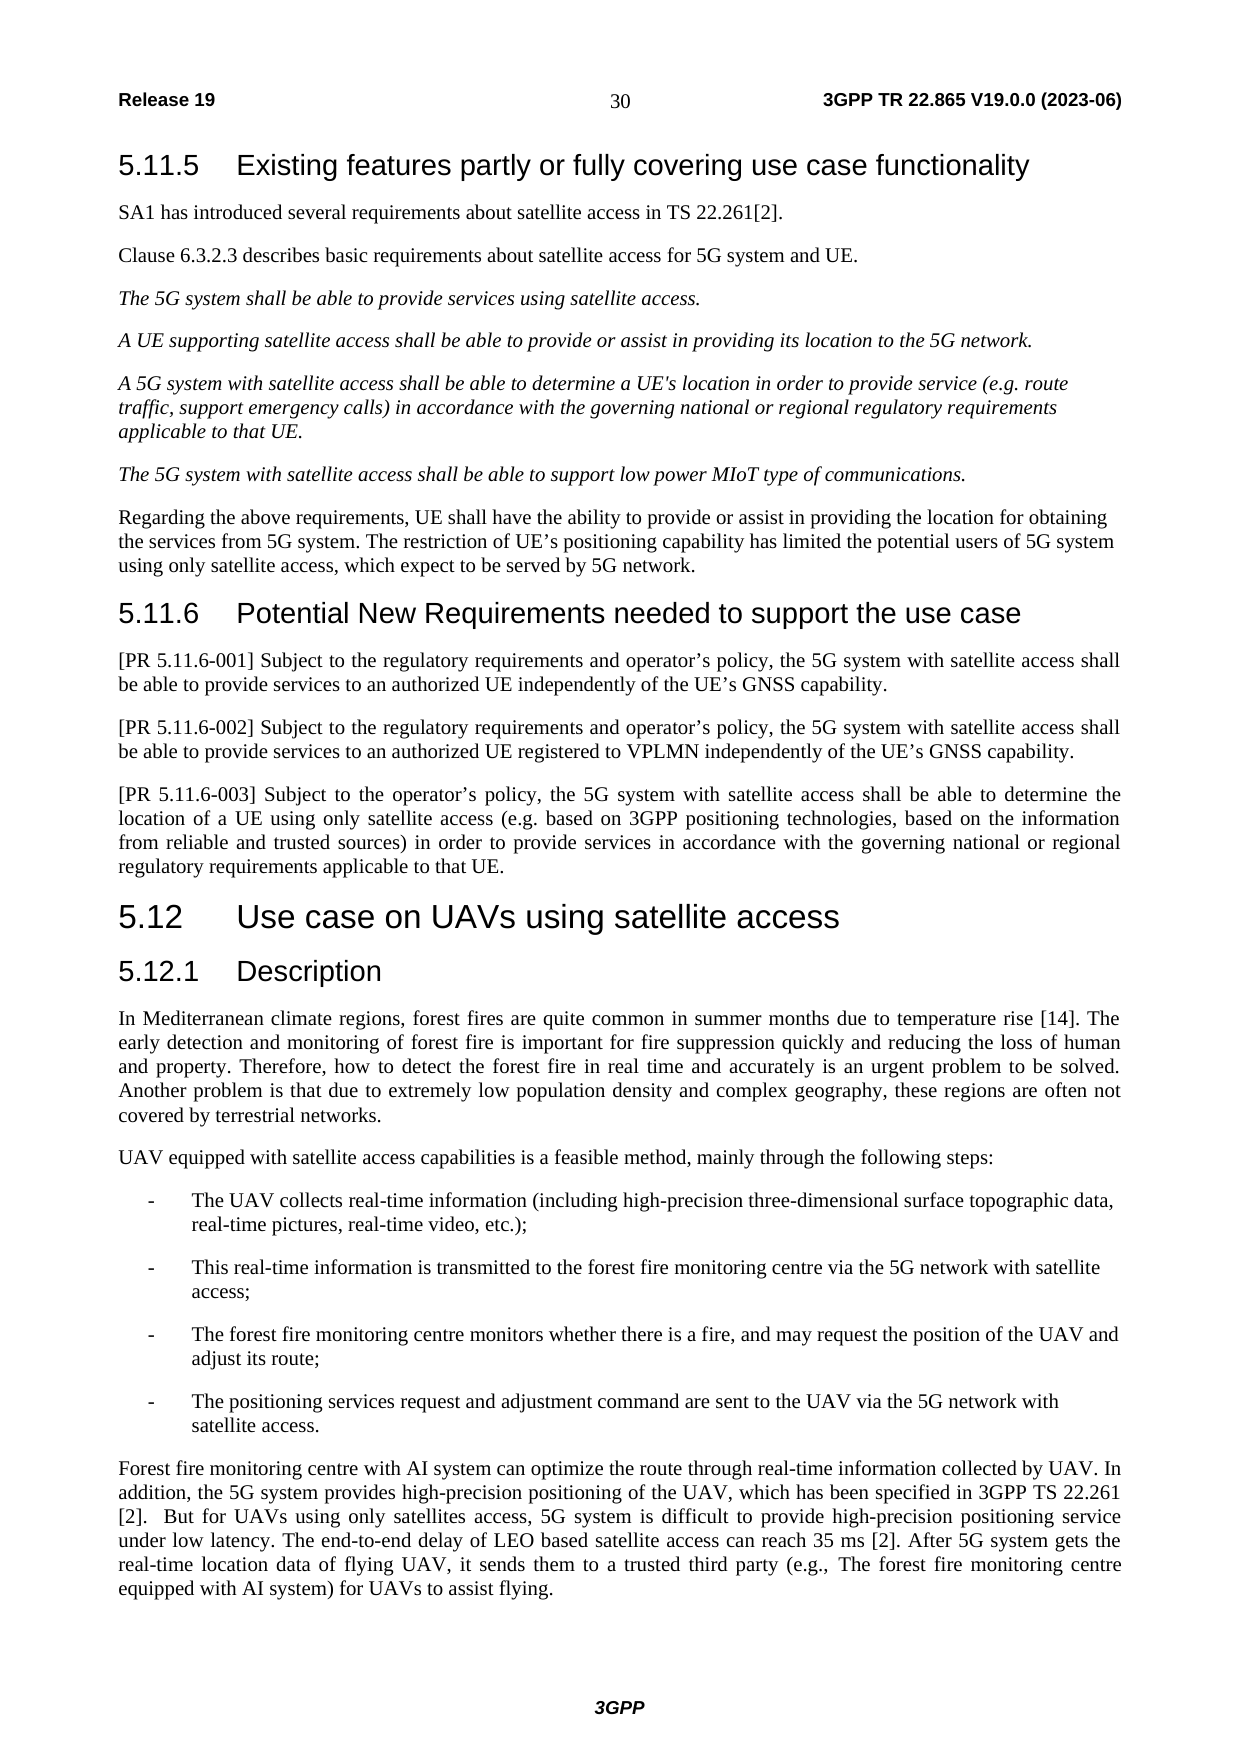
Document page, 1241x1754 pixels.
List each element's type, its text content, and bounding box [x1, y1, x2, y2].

text Regarding the above requirements, UE shall have the ability to provide or assist in providing the location for obtaining the services from 5G system. The restriction of UE’s positioning capability has limited the potential users of 5G system using only satellite access, which expect to be served by 5G network. [118, 505, 1122, 577]
text [PR 5.11.6-001] Subject to the regulatory requirements and operator’s policy, the 5G system with satellite access shall be able to provide services to an authorized UE independently of the UE’s GNSS capability. [118, 648, 1122, 696]
text A UE supporting satellite access shall be able to provide or assist in providing its location to the 5G network. [118, 328, 1122, 352]
text The 5G system with satellite access shall be able to support low power MIoT type of communications. [118, 462, 1122, 486]
text UAV equipped with satellite access capabilities is a feasible method, mainly through the following steps: [118, 1145, 1122, 1169]
text Clause 6.3.2.3 describes basic requirements about satellite access for 5G system and UE. [118, 243, 1122, 267]
text SA1 has introduced several requirements about satellite access in TS 22.261[2]. [118, 200, 1122, 224]
subtitle 5.11.6 Potential New Requirements needed to support the use case [118, 596, 1122, 629]
subtitle 5.12 Use case on UAVs using satellite access [118, 897, 1122, 935]
text In Mediterranean climate regions, forest fires are quite common in summer months due to temperature rise [14]. The early detection and monitoring of forest fire is important for fire suppression quickly and reducing the loss of human and property. Therefore, how to detect the forest fire in real time and accurately is an urgent problem to be solved. Another problem is that due to extremely low population density and complex geography, these regions are often not covered by terrestrial networks. [118, 1006, 1122, 1127]
list The forest fire monitoring centre monitors whether there is a fire, and may request the position of the UAV and adjust its route; [148, 1322, 1122, 1370]
text [PR 5.11.6-003] Subject to the operator’s policy, the 5G system with satellite access shall be able to determine the location of a UE using only satellite access (e.g. based on 3GPP positioning technologies, based on the information from reliable and trusted sources) in order to provide services in accordance with the governing national or regional regulatory requirements applicable to that UE. [118, 782, 1122, 878]
list The positioning services request and adjustment command are sent to the UAV via the 5G network with satellite access. [148, 1389, 1122, 1437]
subtitle 5.11.5 Existing features partly or fully covering use case functionality [118, 147, 1122, 181]
list This real-time information is transmitted to the forest fire monitoring centre via the 5G network with satellite access; [148, 1255, 1122, 1303]
text Forest fire monitoring centre with AI system can optimize the route through real-time information collected by UAV. In addition, the 5G system provides high-precision positioning of the UAV, which has been specified in 3GPP TS 22.261 [2]. But for UAVs using only satellites access, 5G system is difficult to provide high-precision positioning service under low latency. The end-to-end delay of LEO based satellite access can reach 35 ms [2]. After 5G system gets the real-time location data of flying UAV, it sends them to a trusted third party (e.g., The forest fire monitoring centre equipped with AI system) for UAVs to assist flying. [118, 1456, 1122, 1600]
text [PR 5.11.6-002] Subject to the regulatory requirements and operator’s policy, the 5G system with satellite access shall be able to provide services to an authorized UE registered to VPLMN independently of the UE’s GNSS capability. [118, 715, 1122, 763]
text The 5G system shall be able to provide services using satellite access. [118, 285, 1122, 309]
list The UAV collects real-time information (including high-precision three-dimensional surface topographic data, real-time pictures, real-time video, etc.); [148, 1188, 1122, 1236]
subtitle 5.12.1 Description [118, 954, 1122, 987]
text A 5G system with satellite access shall be able to determine a UE's location in order to provide service (e.g. route traffic, support emergency calls) in accordance with the governing national or regional regulatory requirements applicable to that UE. [118, 371, 1122, 443]
